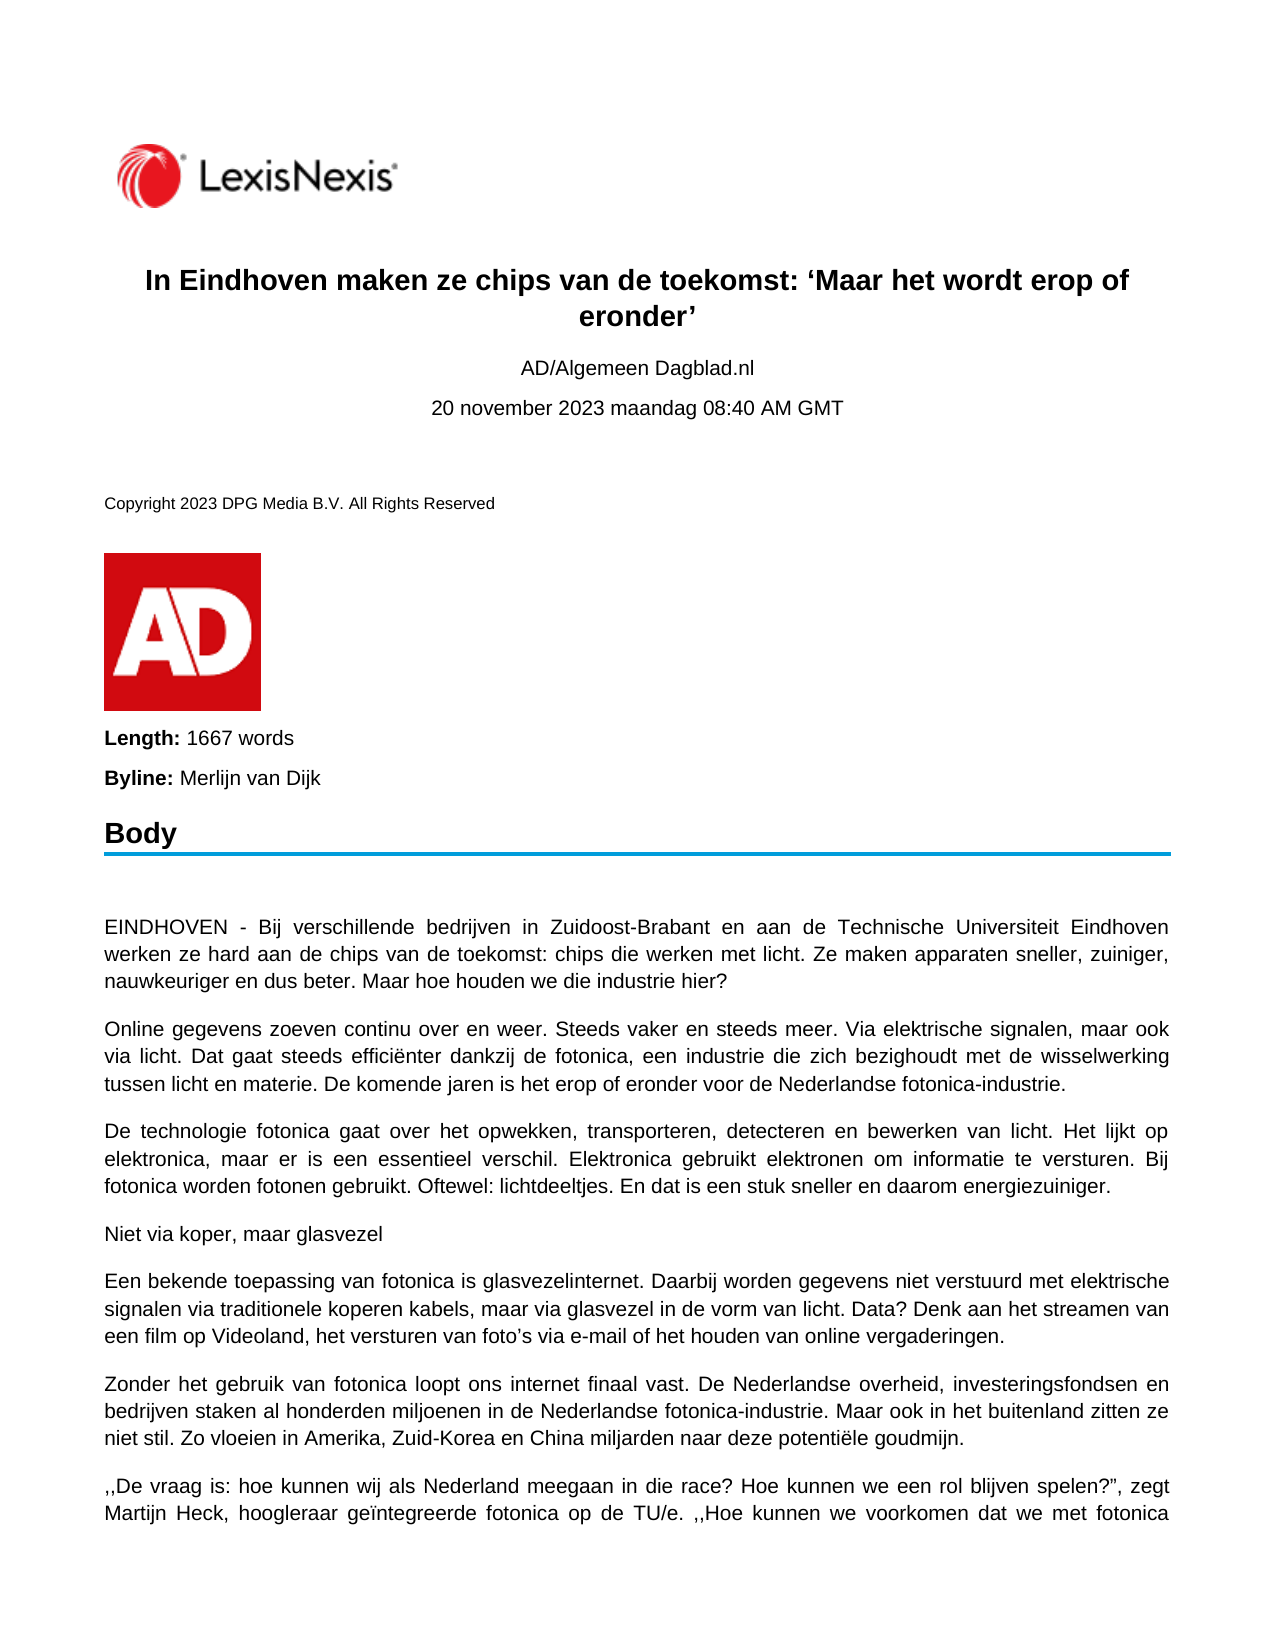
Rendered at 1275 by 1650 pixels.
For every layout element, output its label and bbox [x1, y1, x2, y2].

picture [104, 144, 412, 208]
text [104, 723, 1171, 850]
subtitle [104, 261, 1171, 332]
picture [104, 553, 261, 711]
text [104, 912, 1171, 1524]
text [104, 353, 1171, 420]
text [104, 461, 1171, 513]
